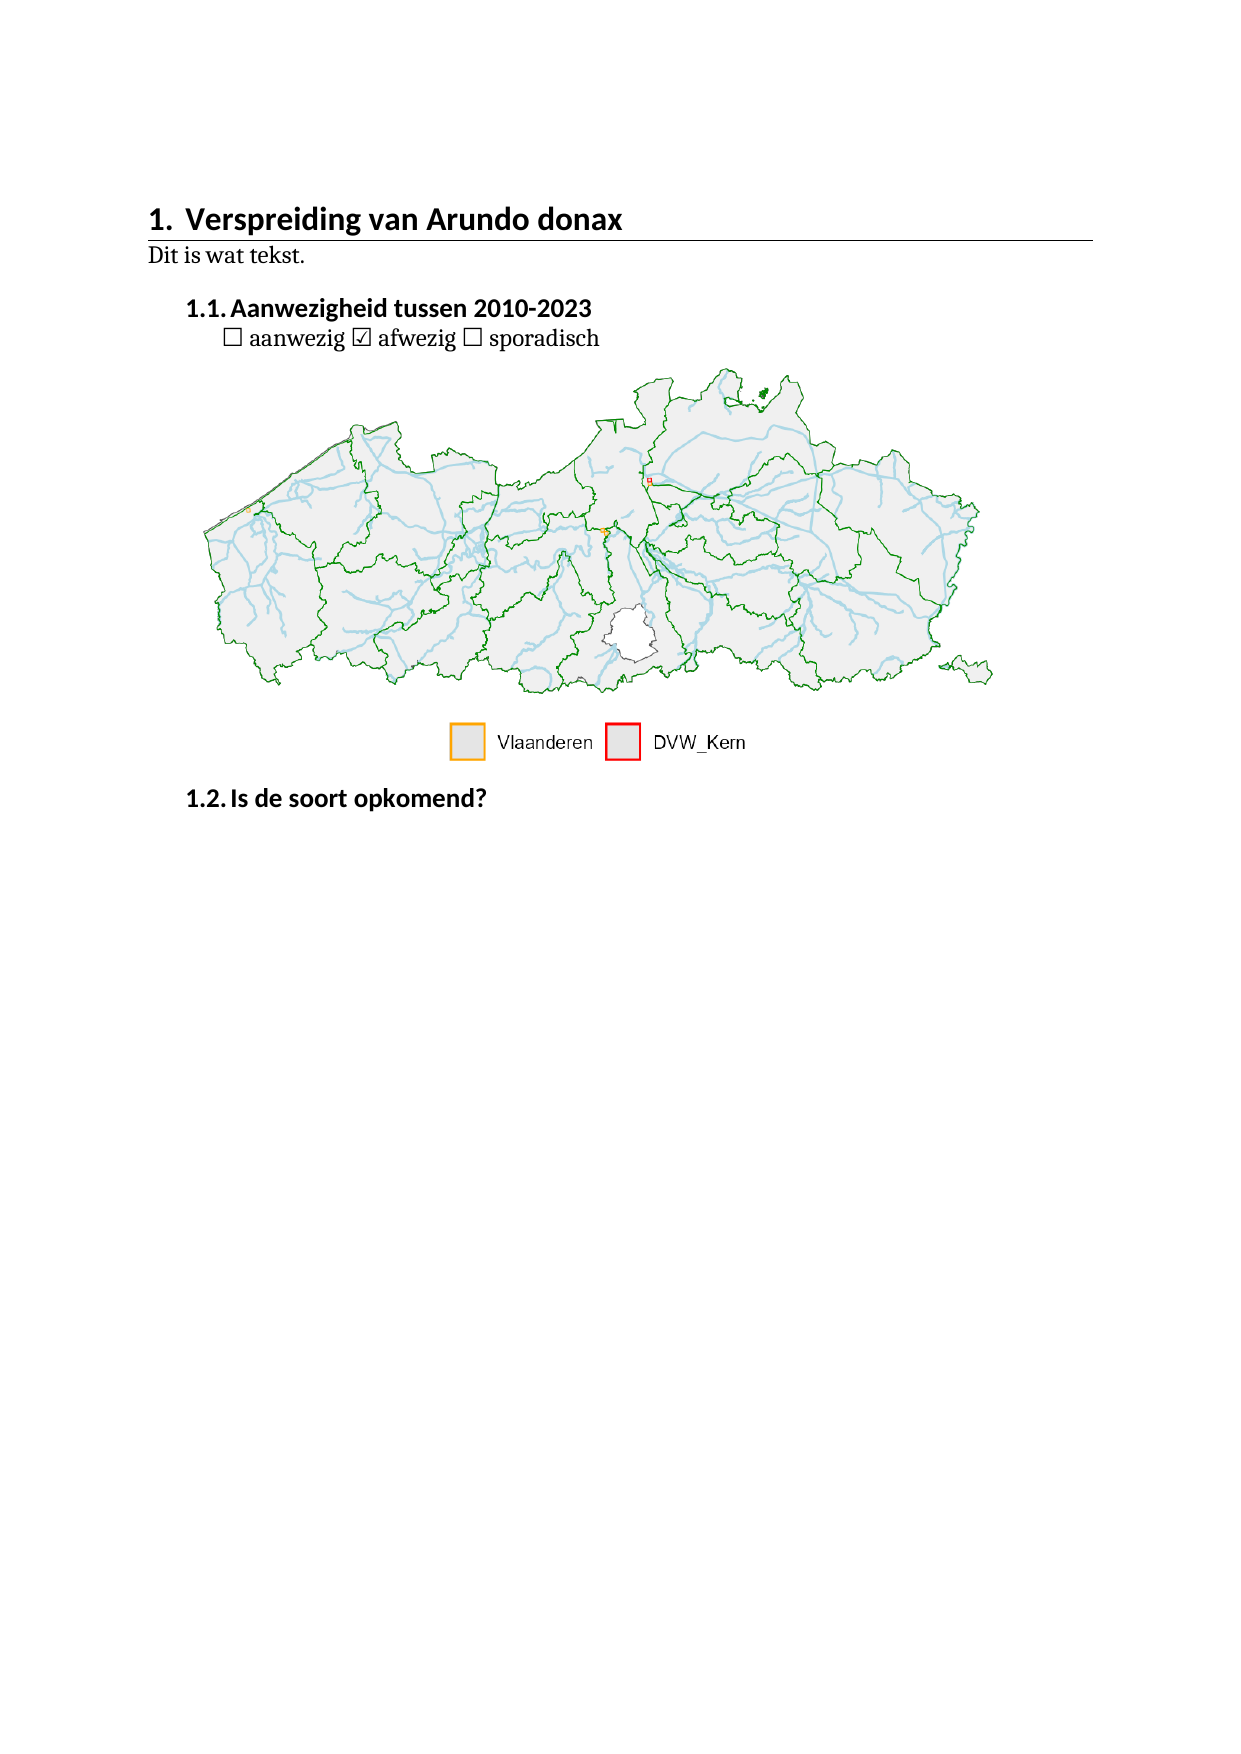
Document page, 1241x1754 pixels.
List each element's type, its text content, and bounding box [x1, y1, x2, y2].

subtitle Verspreiding van Arundo donax [148, 198, 1093, 240]
subtitle Is de soort opkomend? [185, 782, 1093, 815]
picture [147, 352, 1048, 761]
text ☐ aanwezig ☑ afwezig ☐ sporadisch [148, 324, 1093, 353]
text Dit is wat tekst. [148, 241, 1093, 270]
subtitle Aanwezigheid tussen 2010-2023 [185, 291, 1093, 324]
